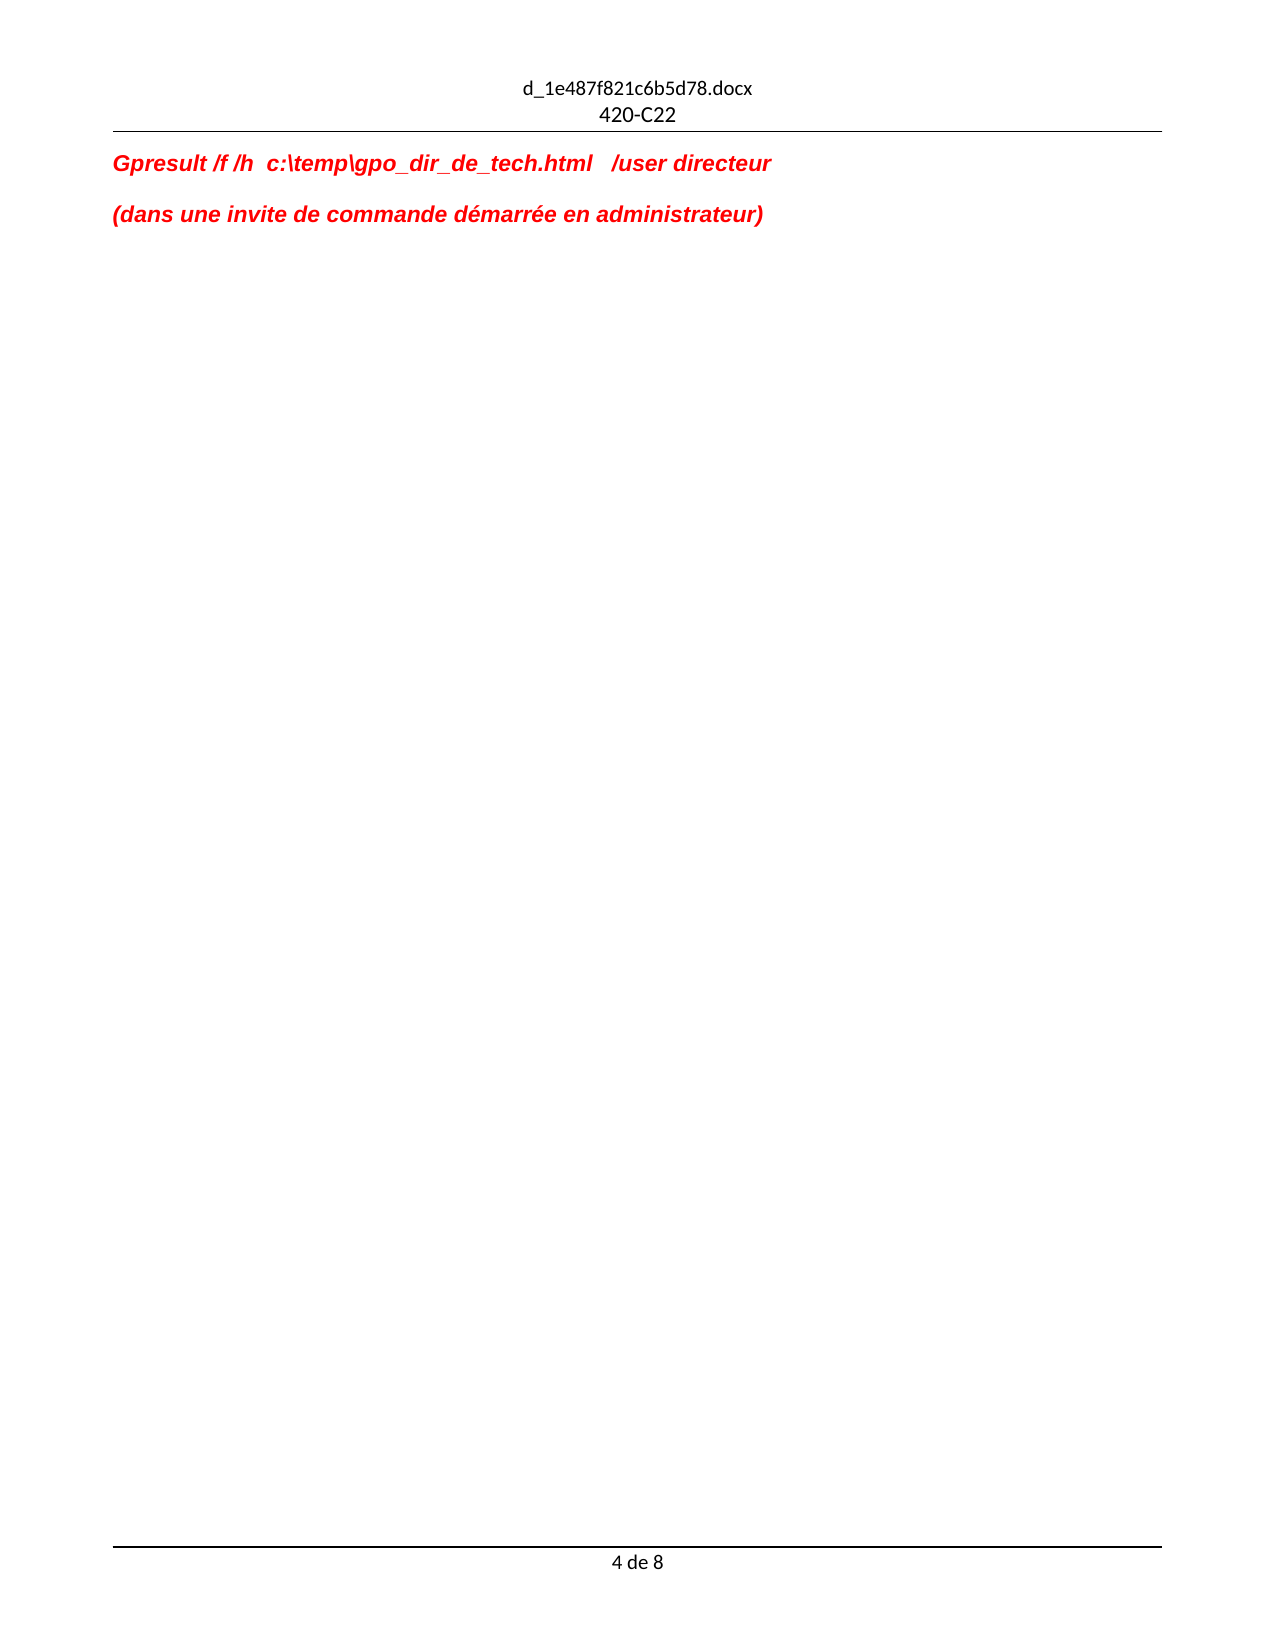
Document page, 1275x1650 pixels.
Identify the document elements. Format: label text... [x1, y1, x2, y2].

text Gpresult /f /h c:\temp\gpo_dir_de_tech.html /user directeur [112, 150, 1162, 176]
text (dans une invite de commande démarrée en administrateur) [112, 201, 1162, 228]
